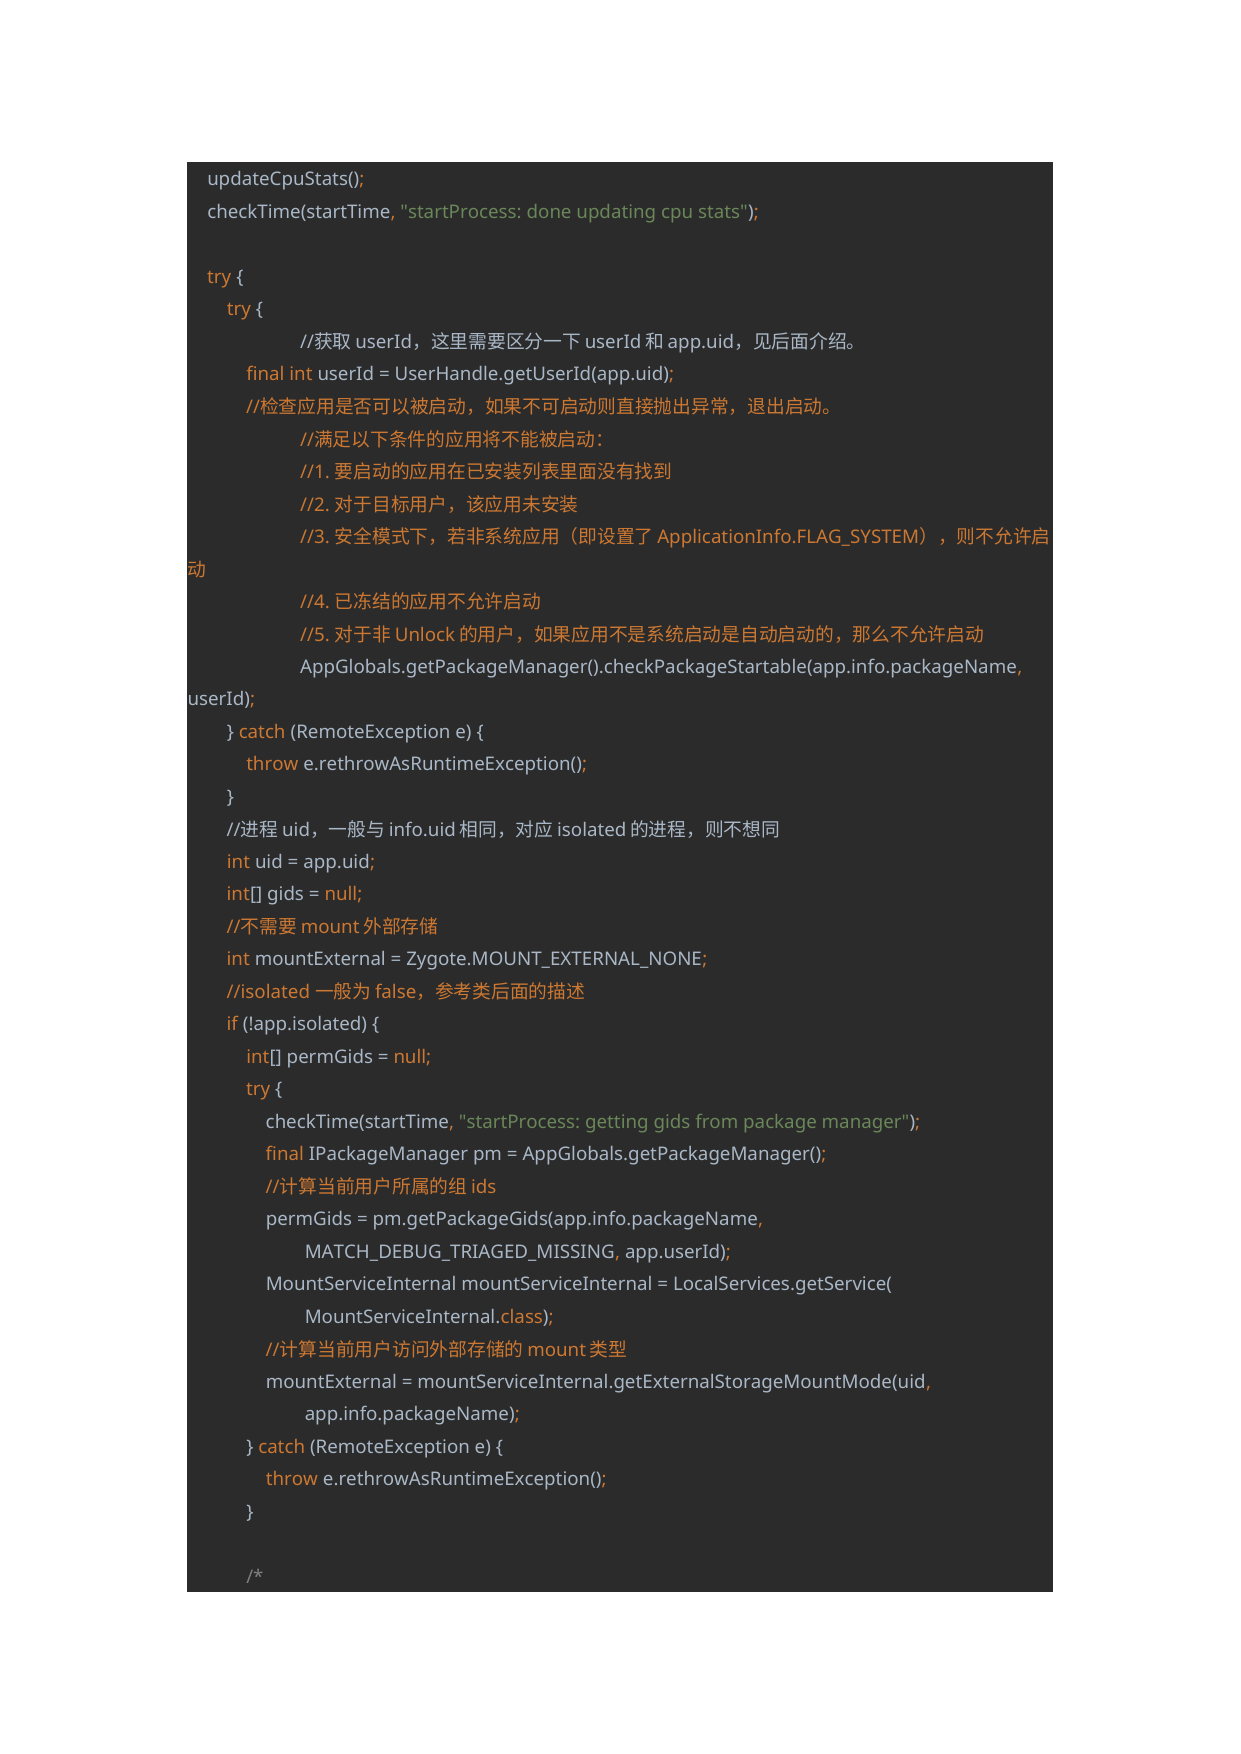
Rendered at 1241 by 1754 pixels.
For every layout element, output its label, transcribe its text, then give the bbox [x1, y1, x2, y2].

text //获取userId，这里需要区分一下userId和app.uid，见后面介绍。 final int userId = UserHandle.getUserId(app.uid); //检查应用是否可以被启动，如果不可启动则直接抛出异常，退出启动。 [187, 324, 1053, 422]
text //满足以下条件的应用将不能被启动： [187, 422, 1053, 454]
text //5. 对于非Unlock的用户，如果应用不是系统启动是自动启动的，那么不允许启动 [187, 617, 1053, 649]
text //计算当前用户所属的组ids permGids = pm.getPackageGids(app.info.packageName, MATCH_DEBUG_TRIAGED_MISSING, app.userId); MountServiceInternal mountServiceInternal = LocalServices.getService( MountServiceInternal.class); [187, 1169, 1053, 1332]
text //1. 要启动的应用在已安装列表里面没有找到 [187, 454, 1053, 487]
text AppGlobals.getPackageManager().checkPackageStartable(app.info.packageName, userId); } catch (RemoteException e) { throw e.rethrowAsRuntimeException(); } //进程uid，一般与info.uid相同，对应isolated的进程，则不想同 int uid = app.uid; int[] gids = null; [187, 649, 1053, 909]
text //2. 对于目标用户，该应用未安装 [187, 487, 1053, 519]
text //isolated 一般为false，参考类后面的描述 if (!app.isolated) { int[] permGids = null; try { checkTime(startTime, "startProcess: getting gids from package manager"); final IPackageManager pm = AppGlobals.getPackageManager(); [187, 974, 1053, 1169]
text //4. 已冻结的应用不允许启动 [187, 584, 1053, 617]
text //不需要mount外部存储 int mountExternal = Zygote.MOUNT_EXTERNAL_NONE; [187, 909, 1053, 974]
text //3. 安全模式下，若非系统应用（即设置了ApplicationInfo.FLAG_SYSTEM），则不允许启动 [187, 519, 1053, 584]
